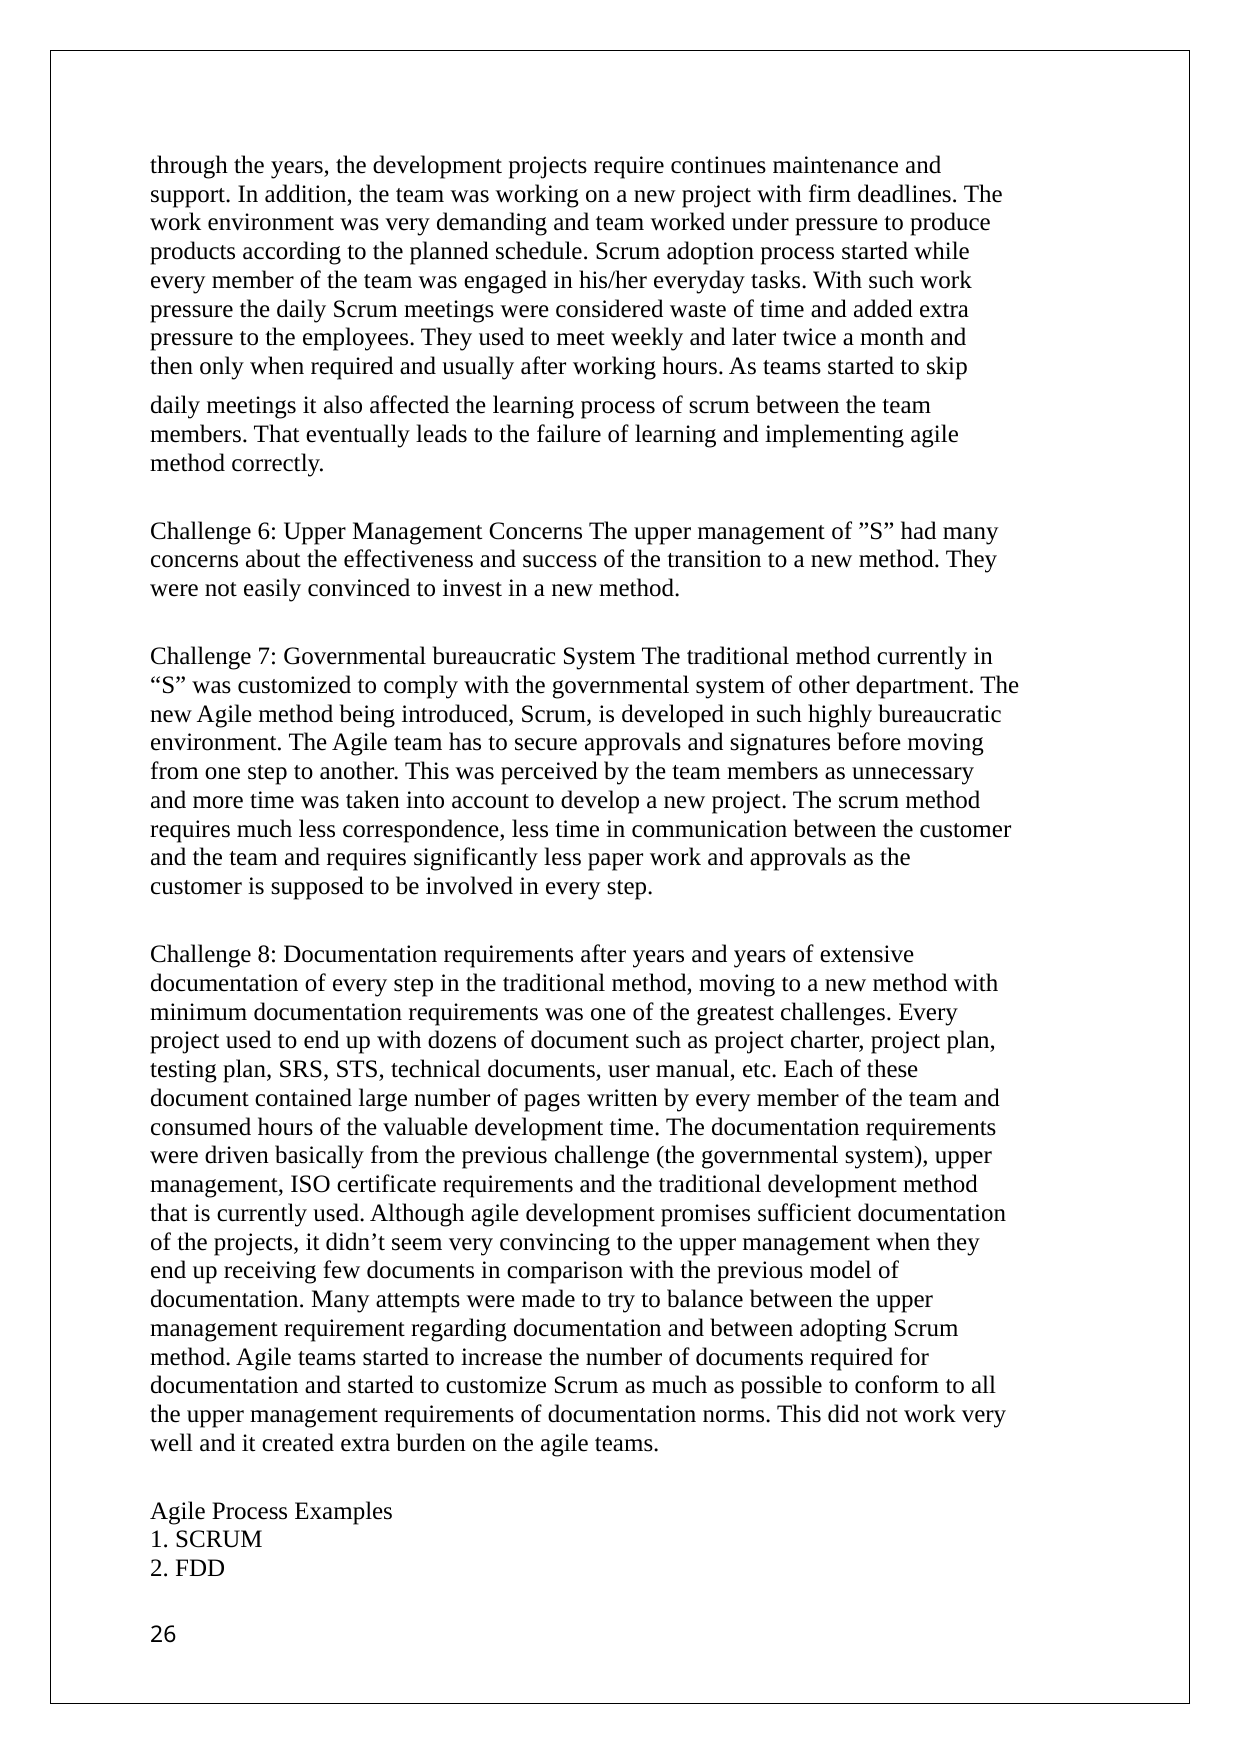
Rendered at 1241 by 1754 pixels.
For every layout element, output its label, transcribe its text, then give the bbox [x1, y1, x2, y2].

text Challenge 6: Upper Management Concerns The upper management of ”S” had many concerns about the effectiveness and success of the transition to a new method. They were not easily convinced to invest in a new method. [150, 487, 1090, 602]
text daily meetings it also affected the learning process of scrum between the team members. That eventually leads to the failure of learning and implementing agile method correctly. [150, 390, 1090, 477]
text Challenge 8: Documentation requirements after years and years of extensive documentation of every step in the traditional method, moving to a new method with minimum documentation requirements was one of the greatest challenges. Every project used to end up with dozens of document such as project charter, project plan, testing plan, SRS, STS, technical documents, user manual, etc. Each of these document contained large number of pages written by every member of the team and consumed hours of the valuable development time. The documentation requirements were driven basically from the previous challenge (the governmental system), upper management, ISO certificate requirements and the traditional development method that is currently used. Although agile development promises sufficient documentation of the projects, it didn’t seem very convincing to the upper management when they end up receiving few documents in comparison with the previous model of documentation. Many attempts were made to try to balance between the upper management requirement regarding documentation and between adopting Scrum method. Agile teams started to increase the number of documents required for documentation and started to customize Scrum as much as possible to conform to all the upper management requirements of documentation norms. This did not work very well and it created extra burden on the agile teams. [150, 910, 1090, 1457]
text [150, 150, 1090, 380]
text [150, 1467, 1090, 1582]
text Challenge 7: Governmental bureaucratic System The traditional method currently in “S” was customized to comply with the governmental system of other department. The new Agile method being introduced, Scrum, is developed in such highly bureaucratic environment. The Agile team has to secure approvals and signatures before moving from one step to another. This was perceived by the team members as unnecessary and more time was taken into account to develop a new project. The scrum method requires much less correspondence, less time in communication between the customer and the team and requires significantly less paper work and approvals as the customer is supposed to be involved in every step. [150, 612, 1090, 900]
